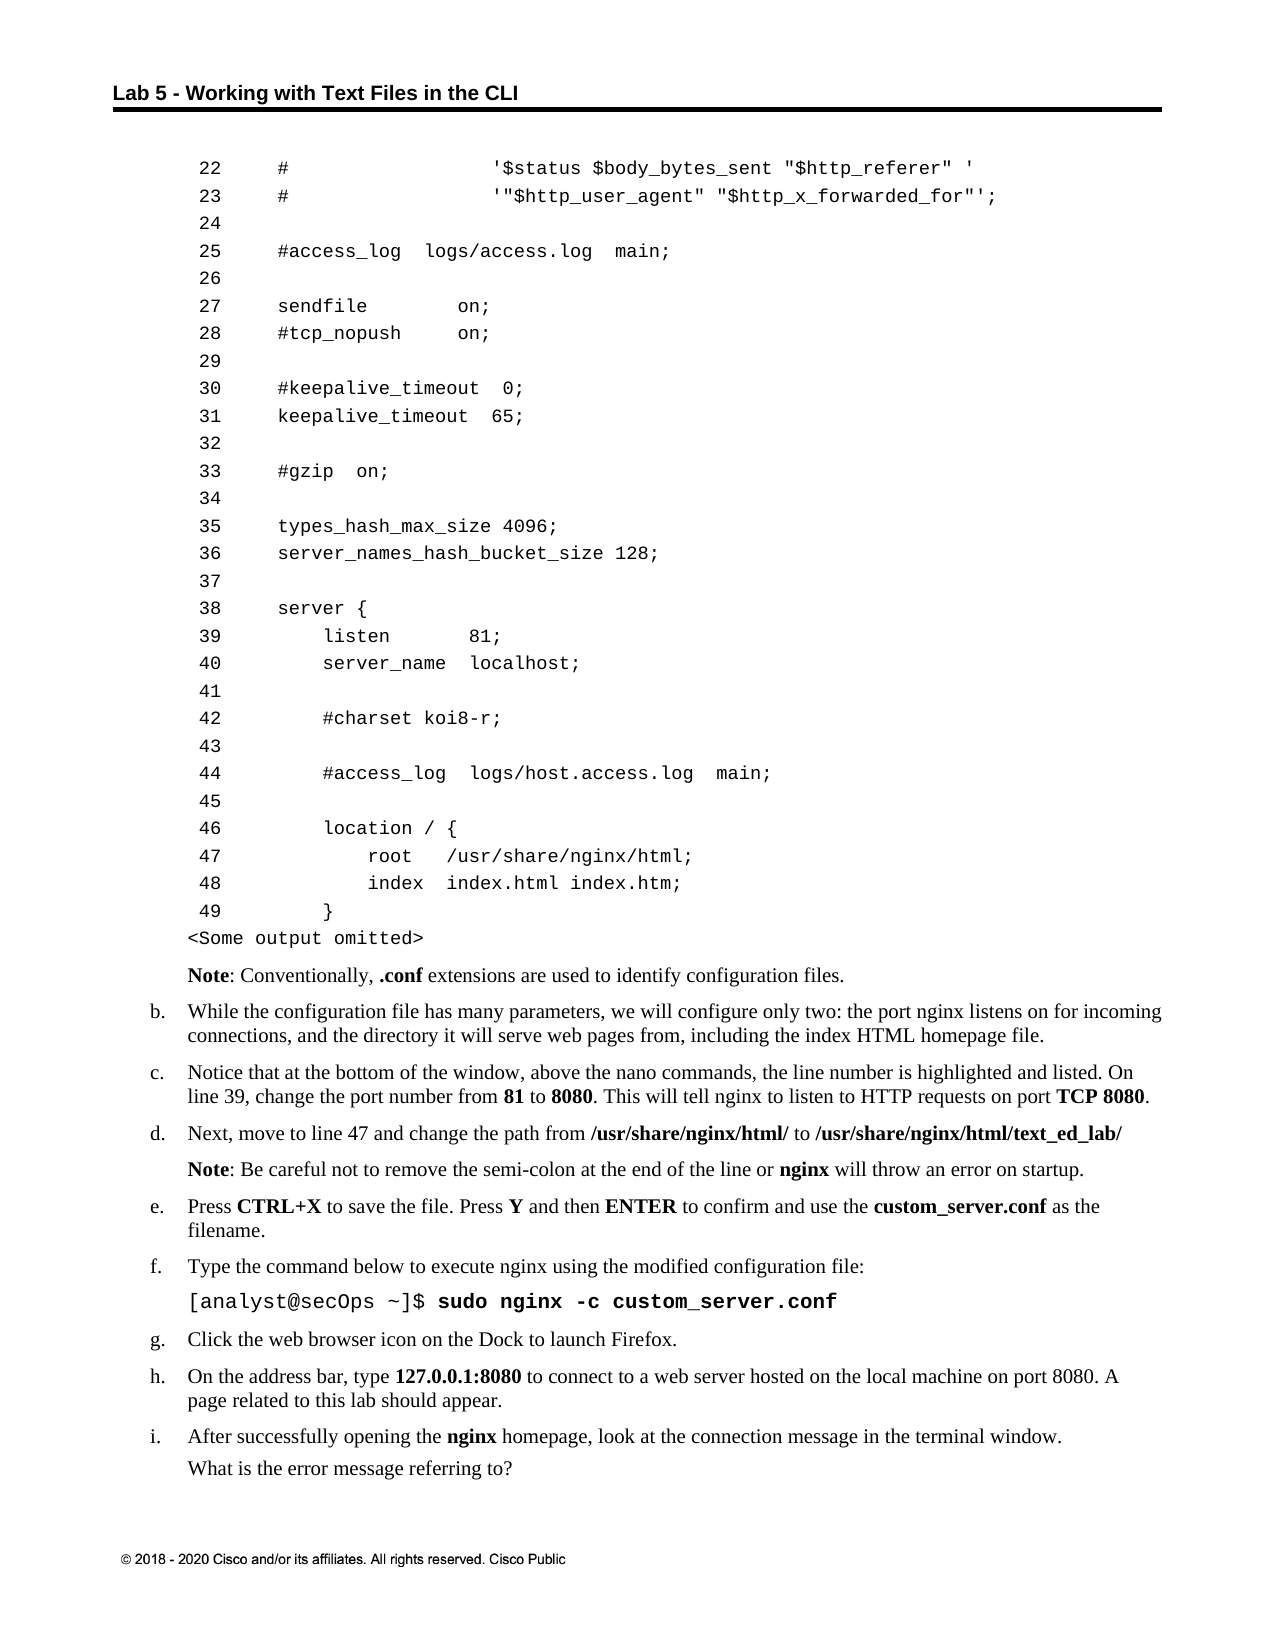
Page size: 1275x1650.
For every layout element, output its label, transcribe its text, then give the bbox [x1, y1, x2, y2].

text 30 #keepalive_timeout 0; [187, 379, 1162, 400]
text 33 #gzip on; [187, 461, 1162, 483]
text 43 [187, 736, 1162, 758]
text 49 } [187, 901, 1162, 923]
text Type the command below to execute nginx using the modified configuration file: [150, 1254, 1162, 1278]
text 35 types_hash_max_size 4096; [187, 516, 1162, 538]
text 32 [187, 434, 1162, 455]
text 37 [187, 571, 1162, 593]
text Notice that at the bottom of the window, above the nano commands, the line number is highlighted and listed. On line 39, change the port number from 81 to 8080. This will tell nginx to listen to HTTP requests on port TCP 8080. [150, 1060, 1162, 1108]
text 23 # '"$http_user_agent" "$http_x_forwarded_for"'; [187, 186, 1162, 208]
text Press CTRL+X to save the file. Press Y and then ENTER to confirm and use the custom_server.conf as the filename. [150, 1194, 1162, 1242]
text 27 sendfile on; [187, 296, 1162, 318]
text <Some output omitted> [187, 929, 1162, 950]
text 26 [187, 269, 1162, 290]
text Next, move to line 47 and change the path from /usr/share/nginx/html/ to /usr/share/nginx/html/text_ed_lab/ [150, 1121, 1162, 1144]
text 34 [187, 489, 1162, 510]
text 25 #access_log logs/access.log main; [187, 241, 1162, 263]
text 48 index index.html index.htm; [187, 874, 1162, 895]
text 41 [187, 681, 1162, 703]
text 39 listen 81; [187, 626, 1162, 648]
text 38 server { [187, 599, 1162, 620]
text 47 root /usr/share/nginx/html; [187, 846, 1162, 868]
text Click the web browser icon on the Dock to launch Firefox. [150, 1327, 1162, 1351]
text 22 # '$status $body_bytes_sent "$http_referer" ' [187, 159, 1162, 180]
text 29 [187, 351, 1162, 373]
text 36 server_names_hash_bucket_size 128; [187, 544, 1162, 565]
text While the configuration file has many parameters, we will configure only two: the port nginx listens on for incoming connections, and the directory it will serve web pages from, including the index HTML homepage file. [150, 999, 1162, 1047]
text 40 server_name localhost; [187, 654, 1162, 675]
list Note: Conventionally, .conf extensions are used to identify configuration files. [187, 963, 1162, 987]
text 24 [187, 214, 1162, 235]
text Note: Be careful not to remove the semi-colon at the end of the line or nginx will throw an error on startup. [187, 1157, 1162, 1181]
text [analyst@secOps ~]$ sudo nginx -c custom_server.conf [187, 1291, 1162, 1314]
text What is the error message referring to? [187, 1456, 1162, 1479]
text On the address bar, type 127.0.0.1:8080 to connect to a web server hosted on the local machine on port 8080. A page related to this lab should appear. [150, 1363, 1162, 1412]
text 45 [187, 791, 1162, 813]
text 46 location / { [187, 819, 1162, 840]
picture [112, 1542, 576, 1575]
text 44 #access_log logs/host.access.log main; [187, 764, 1162, 785]
text After successfully opening the nginx homepage, look at the connection message in the terminal window. [150, 1424, 1162, 1448]
text 42 #charset koi8-r; [187, 709, 1162, 730]
text 31 keepalive_timeout 65; [187, 406, 1162, 428]
text 28 #tcp_nopush on; [187, 324, 1162, 345]
